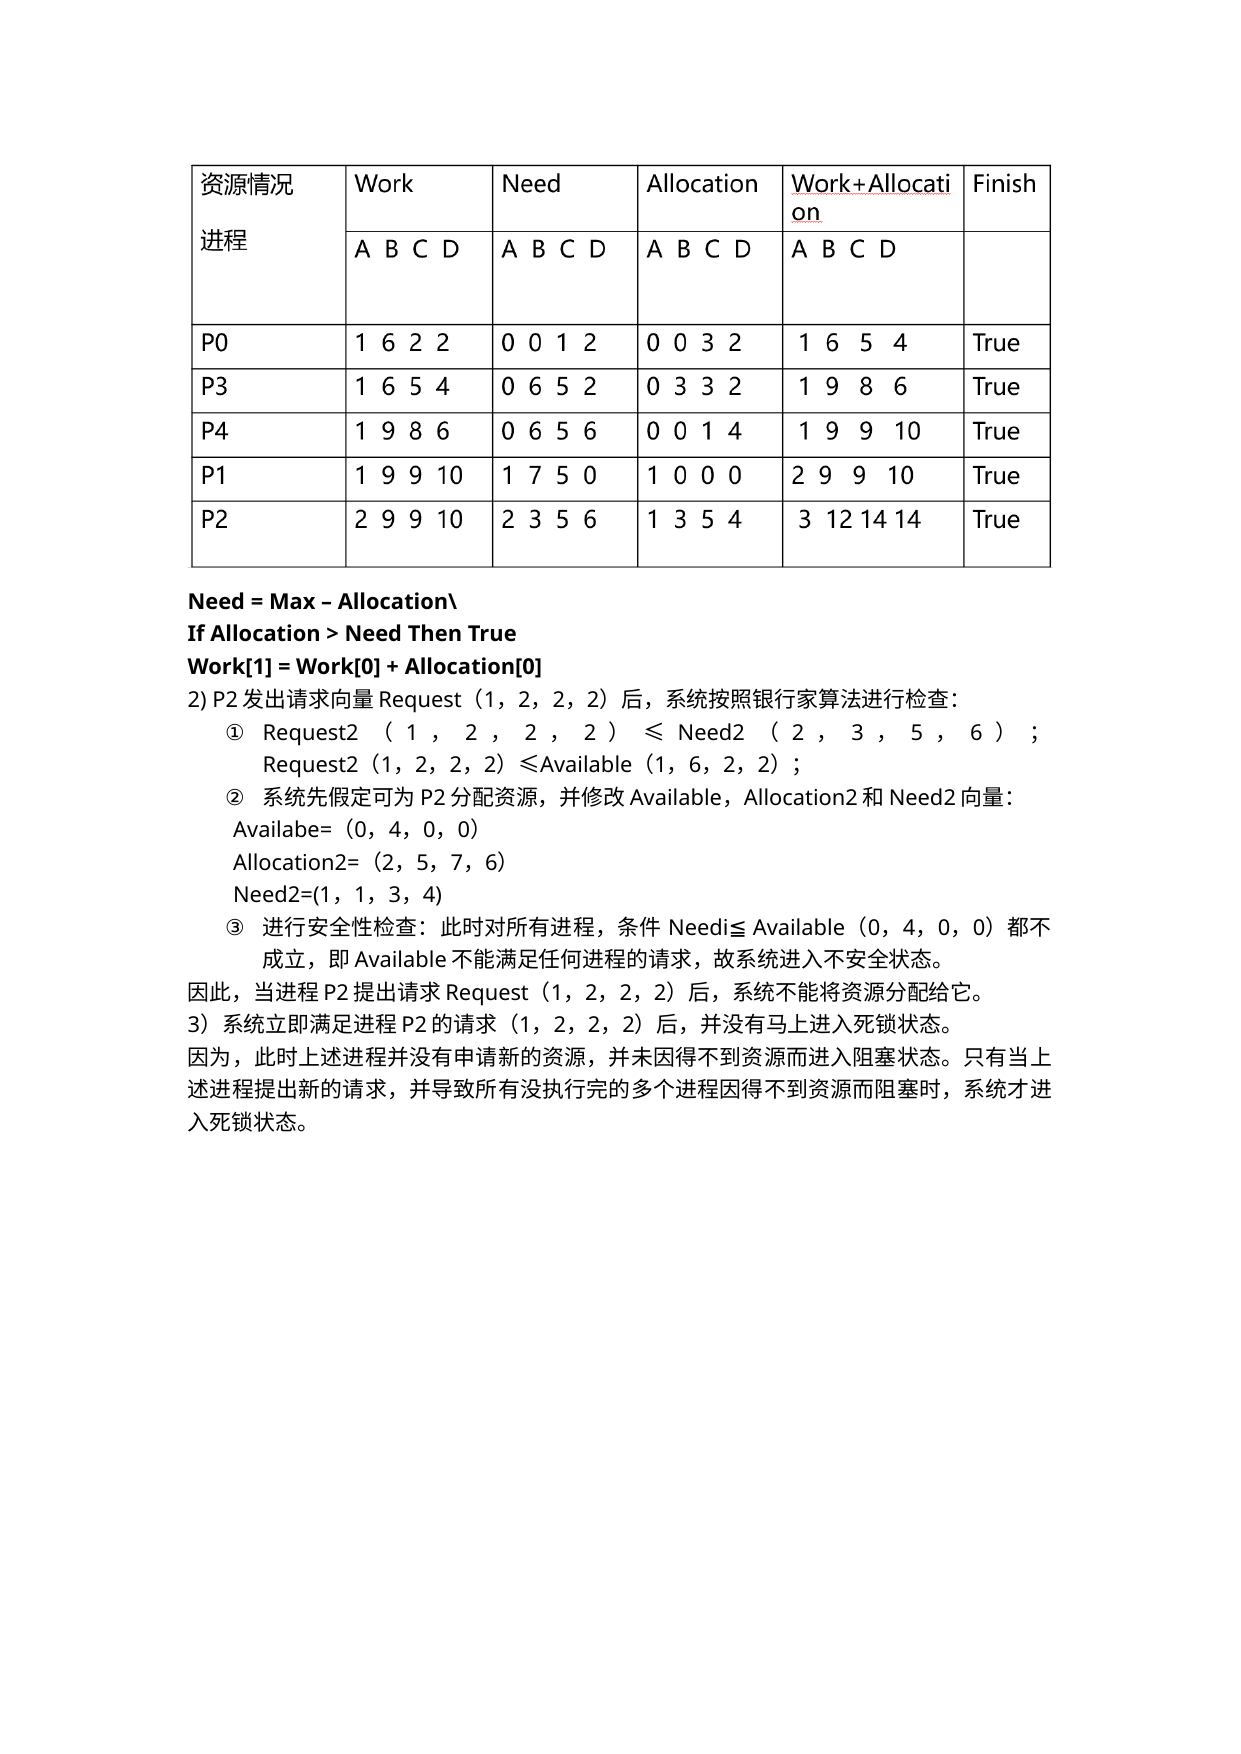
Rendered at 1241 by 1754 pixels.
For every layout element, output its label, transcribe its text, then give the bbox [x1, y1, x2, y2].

list Request2（1，2，2，2）≤Need2（2，3，5，6）； Request2（1，2，2，2）≤Available（1，6，2，2）； [225, 714, 1053, 779]
text Need2=(1，1，3，4) [187, 877, 1053, 909]
text Work[1] = Work[0] + Allocation[0] [187, 649, 1053, 682]
text 因此，当进程P2提出请求Request（1，2，2，2）后，系统不能将资源分配给它。 [187, 974, 1053, 1007]
text Allocation2=（2，5，7，6） [187, 844, 1053, 877]
text 2) P2发出请求向量Request（1，2，2，2）后，系统按照银行家算法进行检查： [187, 682, 1053, 714]
text If Allocation > Need Then True [187, 617, 1053, 649]
text 因为，此时上述进程并没有申请新的资源，并未因得不到资源而进入阻塞状态。只有当上述进程提出新的请求，并导致所有没执行完的多个进程因得不到资源而阻塞时，系统才进入死锁状态。 [187, 1039, 1053, 1137]
picture [187, 162, 1053, 568]
text Availabe=（0，4，0，0） [187, 812, 1053, 844]
list 系统先假定可为P2分配资源，并修改Available，Allocation2和Need2向量： [225, 779, 1053, 812]
text 3）系统立即满足进程P2的请求（1，2，2，2）后，并没有马上进入死锁状态。 [187, 1007, 1053, 1039]
list 进行安全性检查：此时对所有进程，条件Needi≦ Available（0，4，0，0）都不成立，即Available不能满足任何进程的请求，故系统进入不安全状态。 [225, 909, 1053, 974]
text Need = Max – Allocation\ [187, 584, 1053, 617]
